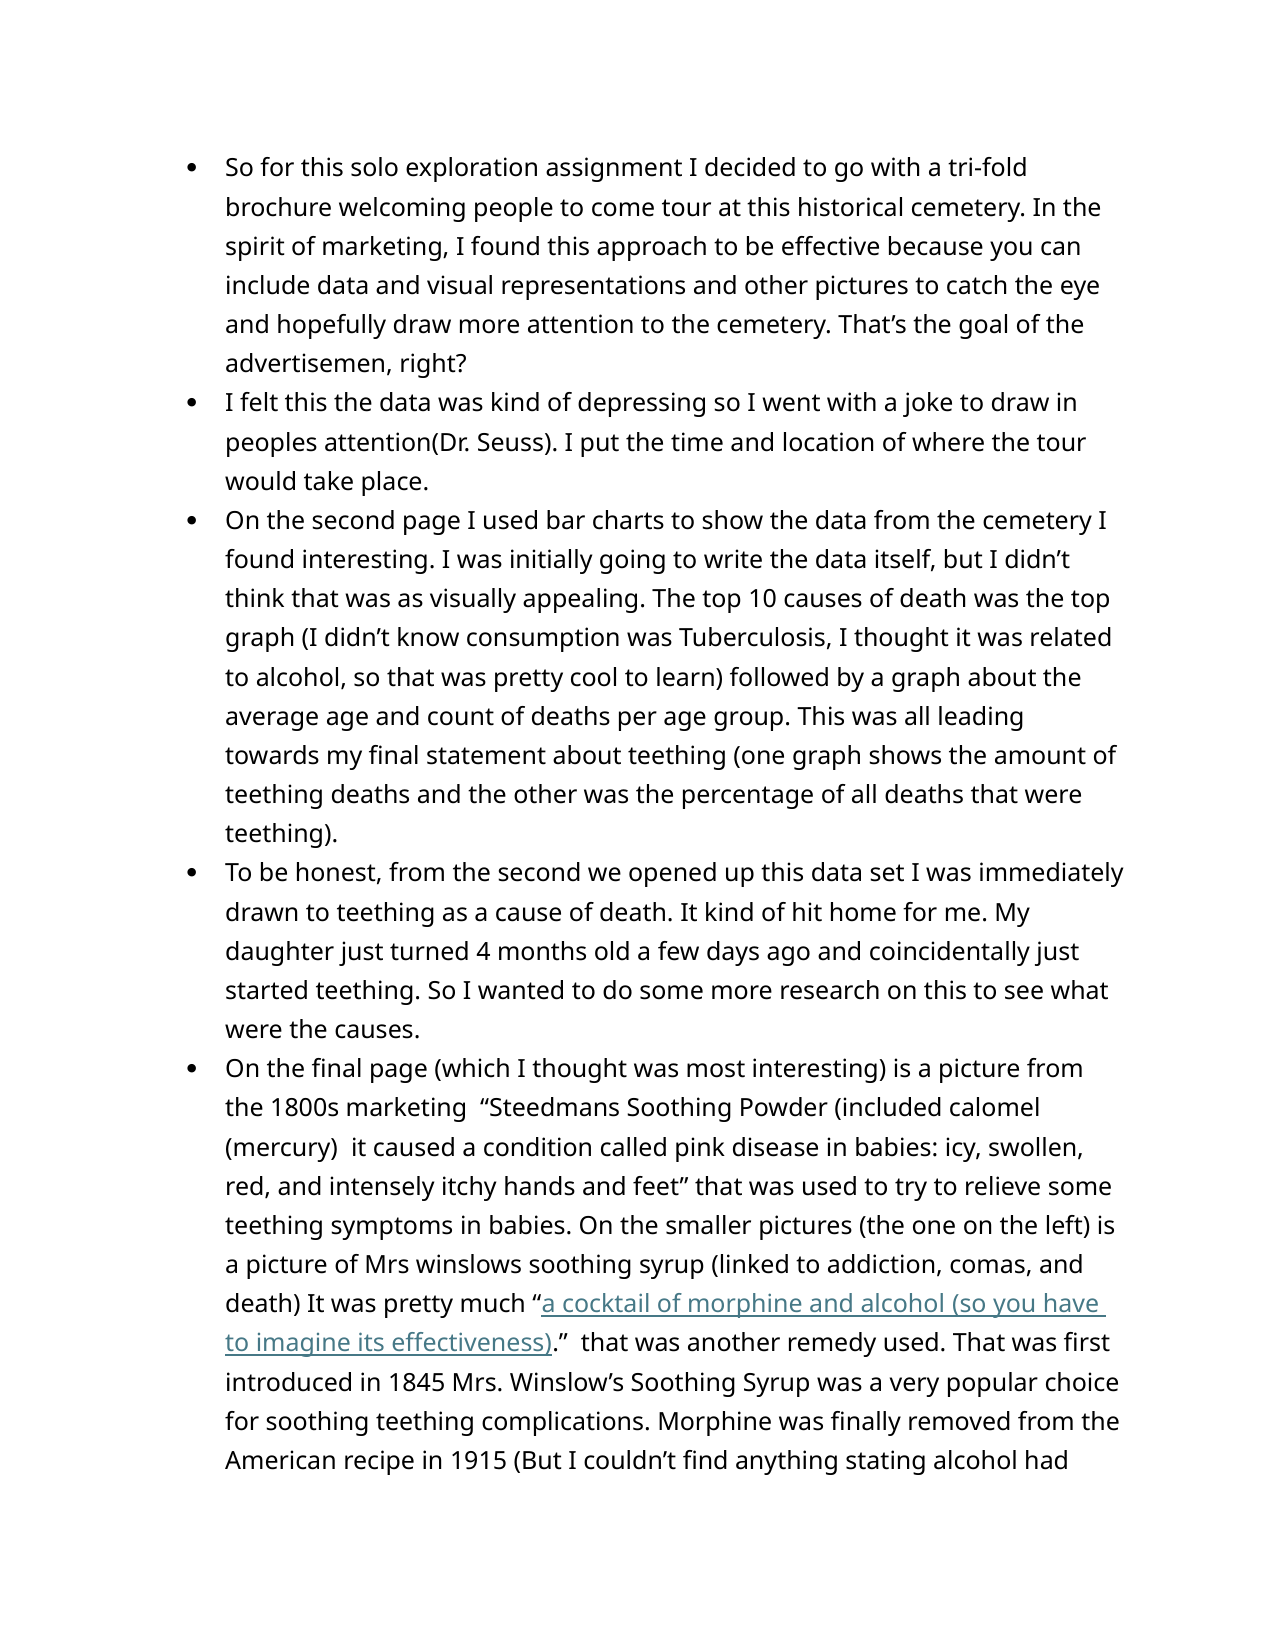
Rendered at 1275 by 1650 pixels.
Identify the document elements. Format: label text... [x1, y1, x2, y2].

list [187, 1051, 1125, 1477]
list I felt this the data was kind of depressing so I went with a joke to draw in peoples attention(Dr. Seuss). I put the time and location of where the tour would take place. [187, 385, 1125, 497]
list To be honest, from the second we opened up this data set I was immediately drawn to teething as a cause of death. It kind of hit home for me. My daughter just turned 4 months old a few days ago and coincidentally just started teething. So I wanted to do some more research on this to see what were the causes. [187, 855, 1125, 1046]
list On the second page I used bar charts to show the data from the cemetery I found interesting. I was initially going to write the data itself, but I didn’t think that was as visually appealing. The top 10 causes of death was the top graph (I didn’t know consumption was Tuberculosis, I thought it was related to alcohol, so that was pretty cool to learn) followed by a graph about the average age and count of deaths per age group. This was all leading towards my final statement about teething (one graph shows the amount of teething deaths and the other was the percentage of all deaths that were teething). [187, 502, 1125, 850]
list So for this solo exploration assignment I decided to go with a tri-fold brochure welcoming people to come tour at this historical cemetery. In the spirit of marketing, I found this approach to be effective because you can include data and visual representations and other pictures to catch the eye and hopefully draw more attention to the cemetery. That’s the goal of the advertisemen, right? [187, 150, 1125, 380]
